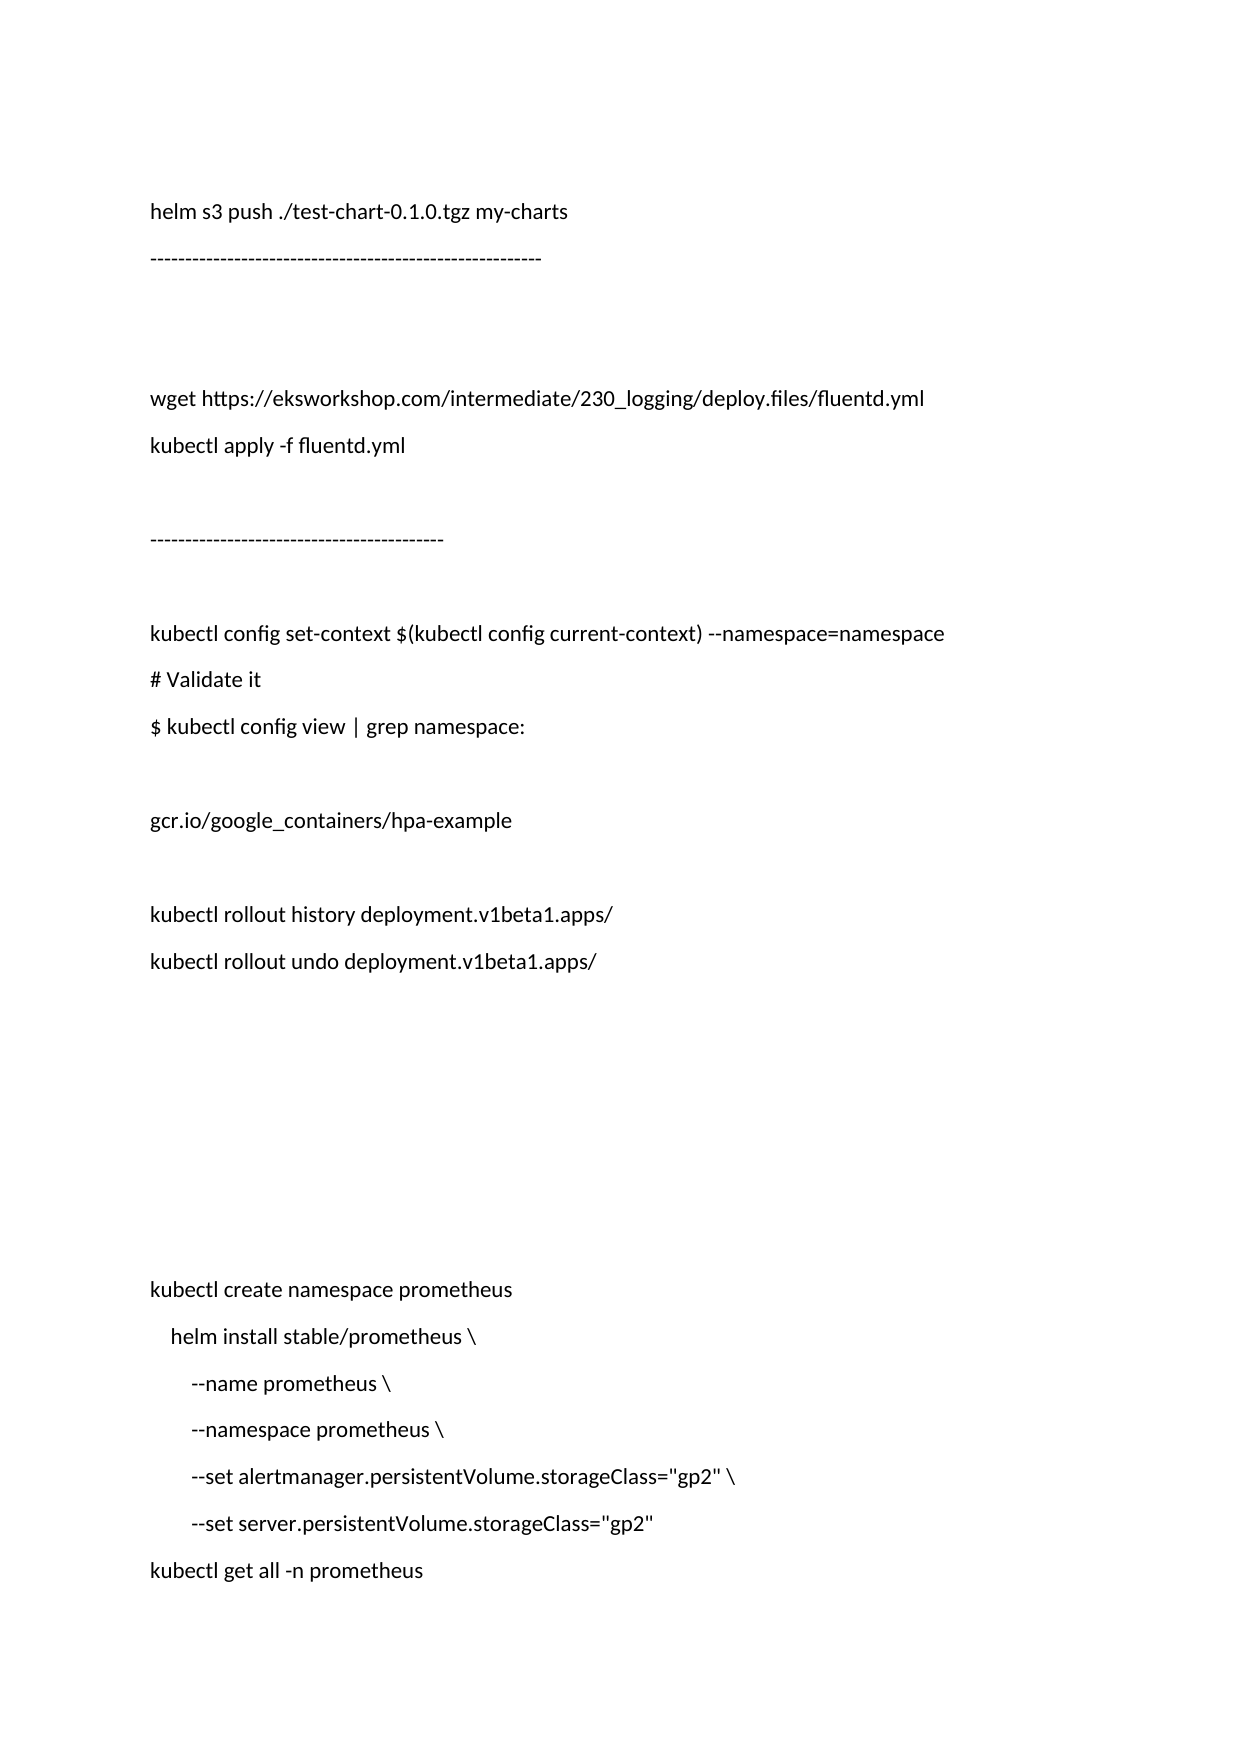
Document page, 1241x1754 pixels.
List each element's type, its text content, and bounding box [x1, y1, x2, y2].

text kubectl get all -n prometheus [150, 1556, 1090, 1584]
text --namespace prometheus \ [150, 1416, 1090, 1444]
text kubectl create namespace prometheus [150, 1275, 1090, 1303]
text helm install stable/prometheus \ [150, 1322, 1090, 1350]
text ------------------------------------------ [150, 525, 1090, 553]
text $ kubectl config view | grep namespace: [150, 712, 1090, 741]
text kubectl config set-context $(kubectl config current-context) --namespace=namespace [150, 619, 1090, 647]
text wget https://eksworkshop.com/intermediate/230_logging/deploy.files/fluentd.yml [150, 384, 1090, 412]
text gcr.io/google_containers/hpa-example [150, 806, 1090, 834]
text # Validate it [150, 666, 1090, 694]
text --set server.persistentVolume.storageClass="gp2" [150, 1509, 1090, 1537]
text kubectl rollout undo deployment.v1beta1.apps/ [150, 947, 1090, 975]
text -------------------------------------------------------- [150, 244, 1090, 272]
text --name prometheus \ [150, 1369, 1090, 1397]
text kubectl apply -f fluentd.yml [150, 431, 1090, 459]
text helm s3 push ./test-chart-0.1.0.tgz my-charts [150, 197, 1090, 225]
text kubectl rollout history deployment.v1beta1.apps/ [150, 900, 1090, 928]
text --set alertmanager.persistentVolume.storageClass="gp2" \ [150, 1462, 1090, 1491]
